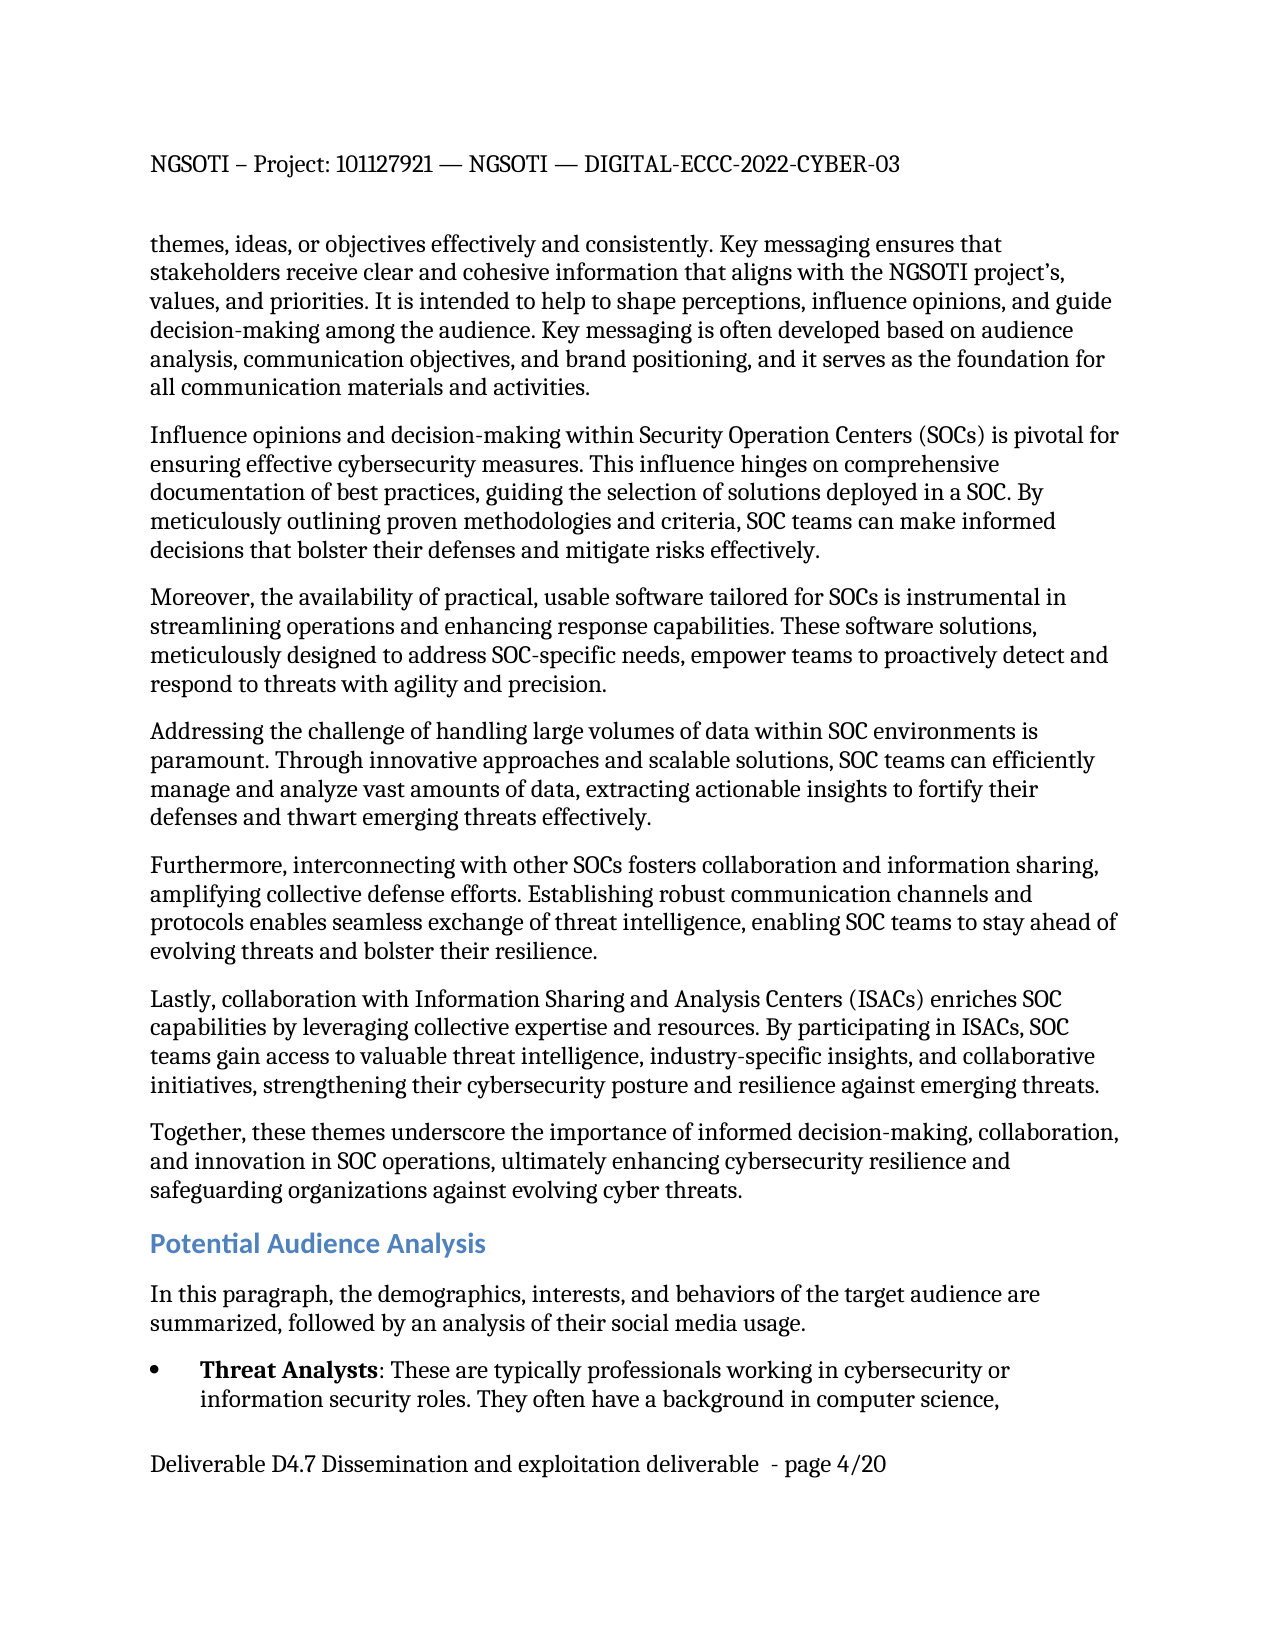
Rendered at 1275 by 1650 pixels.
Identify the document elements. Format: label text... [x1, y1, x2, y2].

text Lastly, collaboration with Information Sharing and Analysis Centers (ISACs) enriches SOC capabilities by leveraging collective expertise and resources. By participating in ISACs, SOC teams gain access to valuable threat intelligence, industry-specific insights, and collaborative initiatives, strengthening their cybersecurity posture and resilience against emerging threats. [150, 984, 1125, 1099]
text Furthermore, interconnecting with other SOCs fosters collaboration and information sharing, amplifying collective defense efforts. Establishing robust communication channels and protocols enables seamless exchange of threat intelligence, enabling SOC teams to stay ahead of evolving threats and bolster their resilience. [150, 851, 1125, 966]
text Moreover, the availability of practical, usable software tailored for SOCs is instrumental in streamlining operations and enhancing response capabilities. These software solutions, meticulously designed to address SOC-specific needs, empower teams to proactively detect and respond to threats with agility and precision. [150, 583, 1125, 698]
text Influence opinions and decision-making within Security Operation Centers (SOCs) is pivotal for ensuring effective cybersecurity measures. This influence hinges on comprehensive documentation of best practices, guiding the selection of solutions deployed in a SOC. By meticulously outlining proven methodologies and criteria, SOC teams can make informed decisions that bolster their defenses and mitigate risks effectively. [150, 421, 1125, 564]
text Addressing the challenge of handling large volumes of data within SOC environments is paramount. Through innovative approaches and scalable solutions, SOC teams can efficiently manage and analyze vast amounts of data, extracting actionable insights to fortify their defenses and thwart emerging threats effectively. [150, 717, 1125, 832]
text In this paragraph, the demographics, interests, and behaviors of the target audience are summarized, followed by an analysis of their social media usage. [150, 1280, 1125, 1337]
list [150, 1356, 1125, 1413]
text Together, these themes underscore the importance of informed decision-making, collaboration, and innovation in SOC operations, ultimately enhancing cybersecurity resilience and safeguarding organizations against evolving cyber threats. [150, 1118, 1125, 1204]
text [150, 229, 1125, 402]
subtitle Potential Audience Analysis [150, 1225, 1125, 1261]
